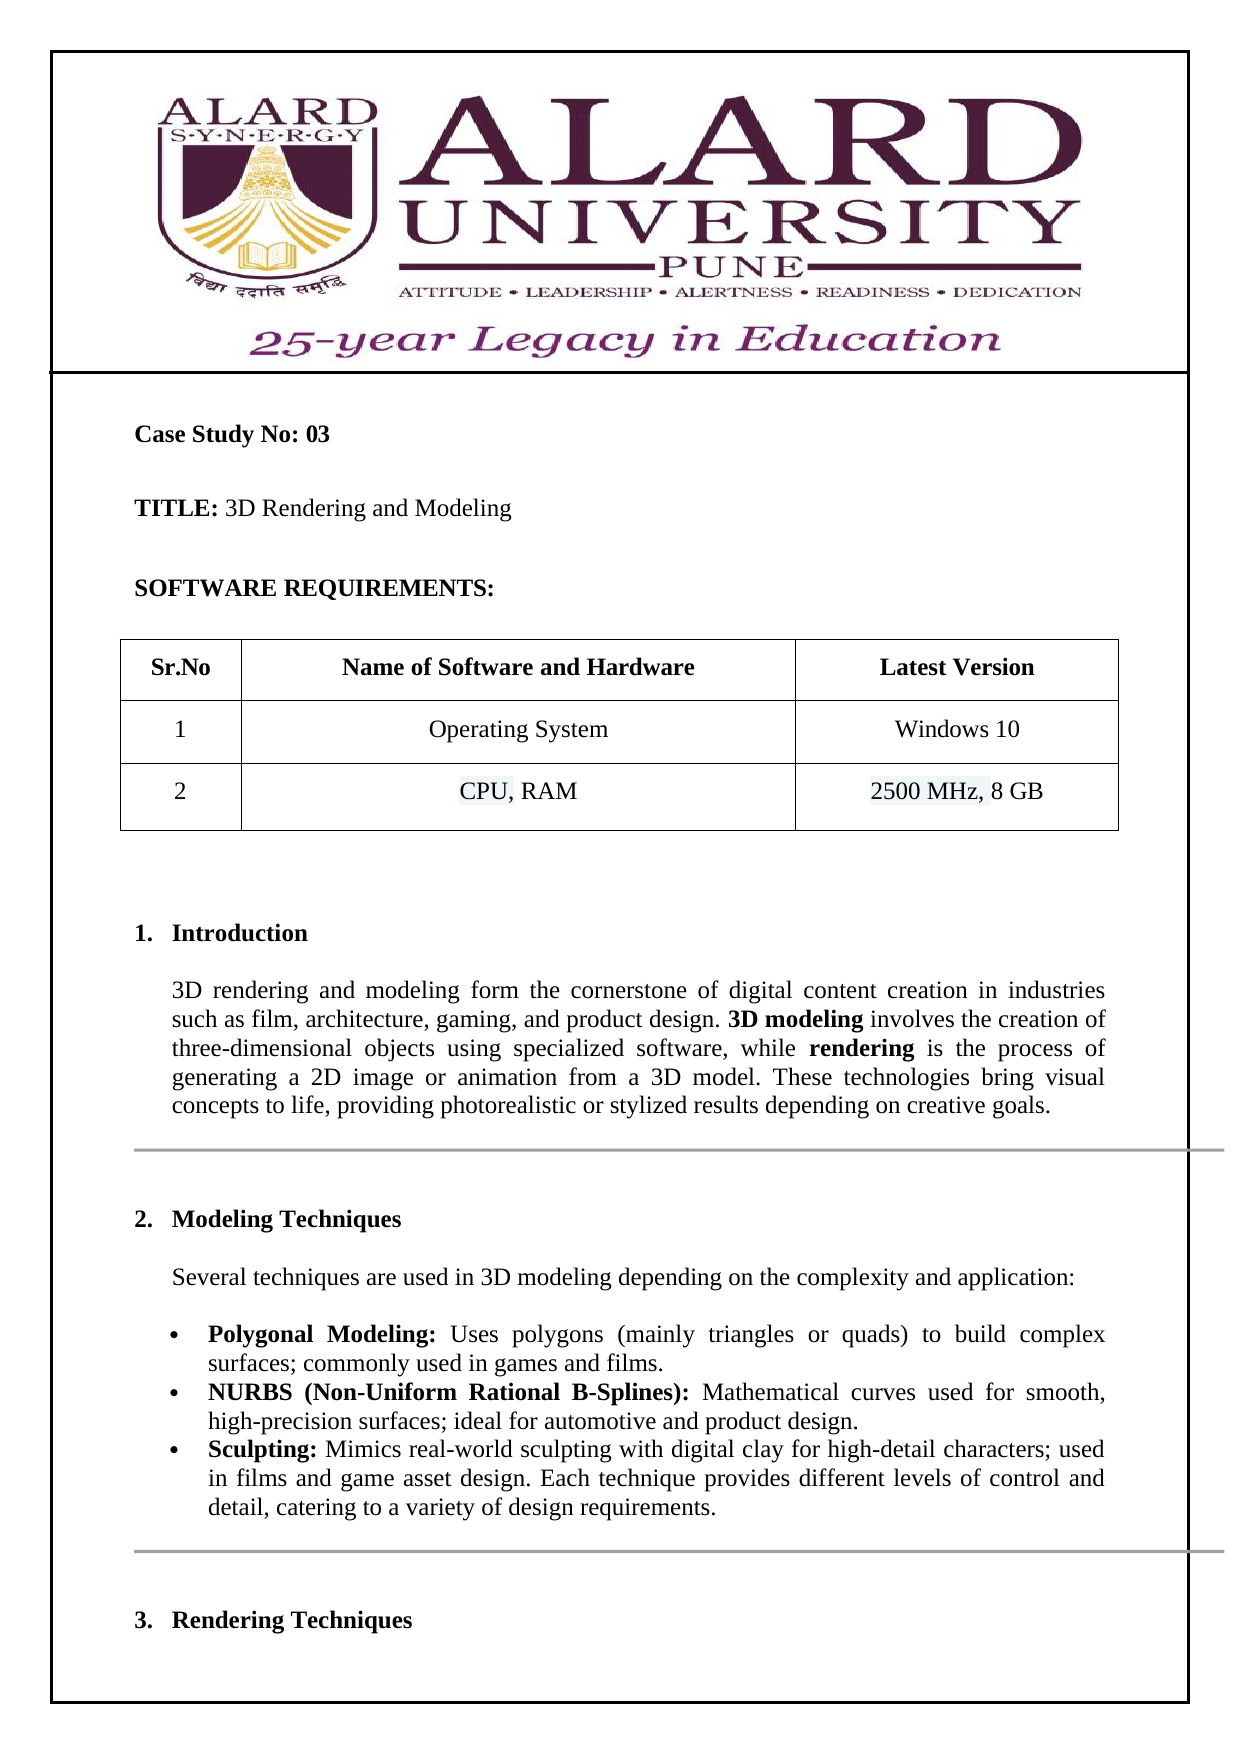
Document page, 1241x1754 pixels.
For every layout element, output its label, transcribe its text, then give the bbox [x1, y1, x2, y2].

table_cell 2500 MHz, 8 GB [796, 764, 1118, 830]
table_cell Windows 10 [796, 701, 1118, 763]
table_cell Operating System [242, 701, 795, 763]
picture [157, 91, 1083, 362]
table_cell 1 [121, 701, 241, 763]
table_header Name of Software and Hardware [242, 640, 795, 700]
text Case Study No: 03 [134, 419, 1106, 447]
list Polygonal Modeling: Uses polygons (mainly triangles or quads) to build complex surfaces; commonly used in games and films. [170, 1319, 1106, 1377]
list NURBS (Non-Uniform Rational B-Splines): Mathematical curves used for smooth, high-precision surfaces; ideal for automotive and product design. [170, 1377, 1106, 1434]
list Introduction [134, 918, 1106, 947]
subtitle TITLE: 3D Rendering and Modeling [134, 493, 1106, 522]
table_header Sr.No [121, 640, 241, 700]
list 3D rendering and modeling form the cornerstone of digital content creation in industries such as film, architecture, gaming, and product design. 3D modeling involves the creation of three-dimensional objects using specialized software, while rendering is the process of generating a 2D image or animation from a 3D model. These technologies bring visual concepts to life, providing photorealistic or stylized results depending on creative goals. [172, 976, 1106, 1119]
list Sculpting: Mimics real-world sculpting with digital clay for high-detail characters; used in films and game asset design. Each technique provides different levels of control and detail, catering to a variety of design requirements. [170, 1434, 1106, 1521]
list Rendering Techniques [134, 1605, 1106, 1634]
list Modeling Techniques [134, 1204, 1106, 1233]
list Several techniques are used in 3D modeling depending on the complexity and application: [172, 1262, 1106, 1290]
subtitle SOFTWARE REQUIREMENTS: [134, 573, 1106, 602]
table_header Latest Version [796, 640, 1118, 700]
table_cell 2 [121, 764, 241, 830]
table_cell CPU, RAM [242, 764, 795, 830]
